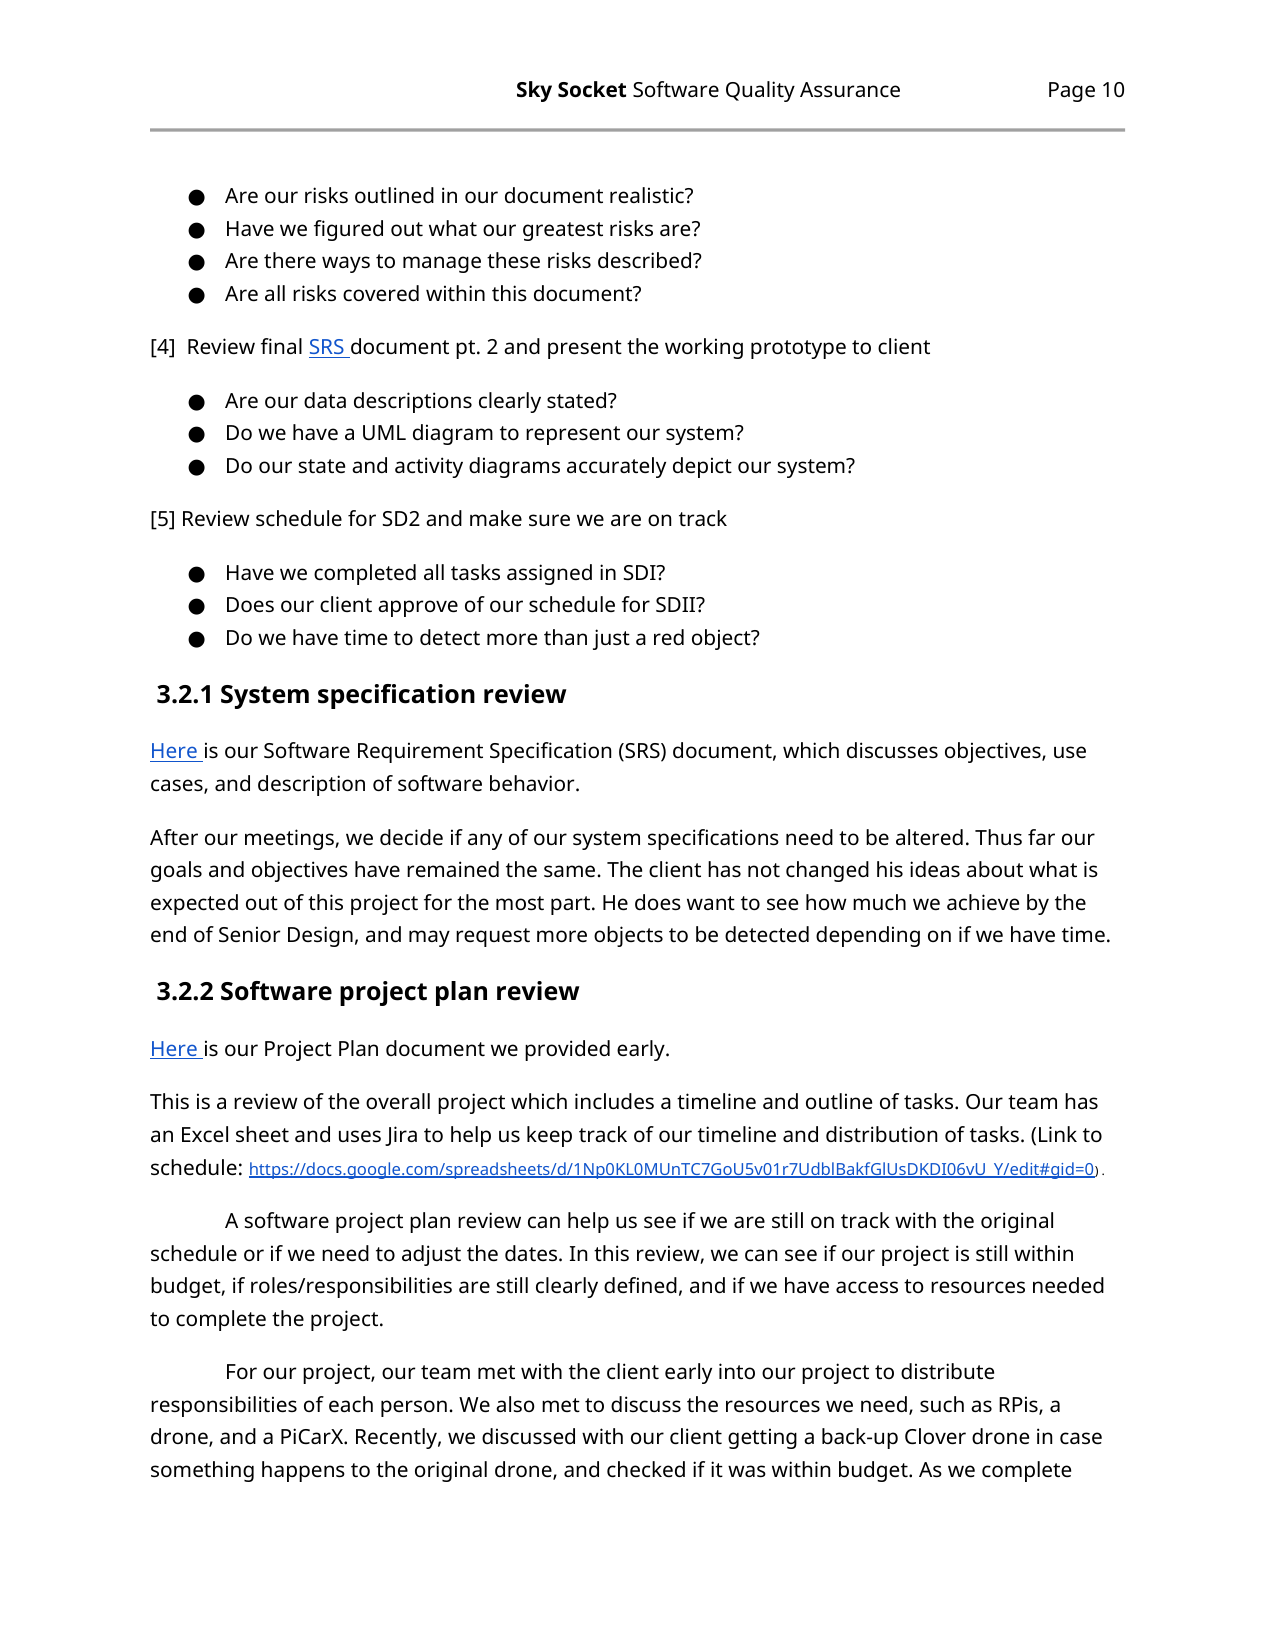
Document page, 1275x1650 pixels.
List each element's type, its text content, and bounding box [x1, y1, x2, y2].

subtitle 3.2.1 System specification review [150, 677, 1125, 711]
list Are all risks covered within this document? [187, 279, 1125, 307]
list Have we completed all tasks assigned in SDI? [187, 558, 1125, 586]
text Here is our Software Requirement Specification (SRS) document, which discusses objectives, use cases, and description of software behavior. [150, 737, 1125, 798]
text After our meetings, we decide if any of our system specifications need to be altered. Thus far our goals and objectives have remained the same. The client has not changed his ideas about what is expected out of this project for the most part. He does want to see how much we achieve by the end of Senior Design, and may request more objects to be detected depending on if we have time. [150, 823, 1125, 949]
text This is a review of the overall project which includes a timeline and outline of tasks. Our team has an Excel sheet and uses Jira to help us keep track of our timeline and distribution of tasks. (Link to schedule: https://docs.google.com/spreadsheets/d/1Np0KL0MUnTC7GoU5v01r7UdblBakfGlUsDKDI06vU_Y/edit#gid=0) . [150, 1087, 1125, 1181]
list Are our data descriptions clearly stated? [187, 386, 1125, 414]
list Have we figured out what our greatest risks are? [187, 214, 1125, 242]
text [150, 1357, 1125, 1483]
list Do we have a UML diagram to represent our system? [187, 418, 1125, 447]
subtitle 3.2.2 Software project plan review [150, 974, 1125, 1008]
text [5] Review schedule for SD2 and make sure we are on track [150, 504, 1125, 533]
list Do we have time to detect more than just a red object? [187, 623, 1125, 652]
list Are our risks outlined in our document realistic? [187, 181, 1125, 210]
text Here is our Project Plan document we provided early. [150, 1034, 1125, 1062]
list Does our client approve of our schedule for SDII? [187, 591, 1125, 619]
list Do our state and activity diagrams accurately depict our system? [187, 451, 1125, 479]
text A software project plan review can help us see if we are still on track with the original schedule or if we need to adjust the dates. In this review, we can see if our project is still within budget, if roles/responsibilities are still clearly defined, and if we have access to resources needed to complete the project. [150, 1206, 1125, 1332]
text [4] Review final SRS document pt. 2 and present the working prototype to client [150, 332, 1125, 361]
list Are there ways to manage these risks described? [187, 246, 1125, 275]
